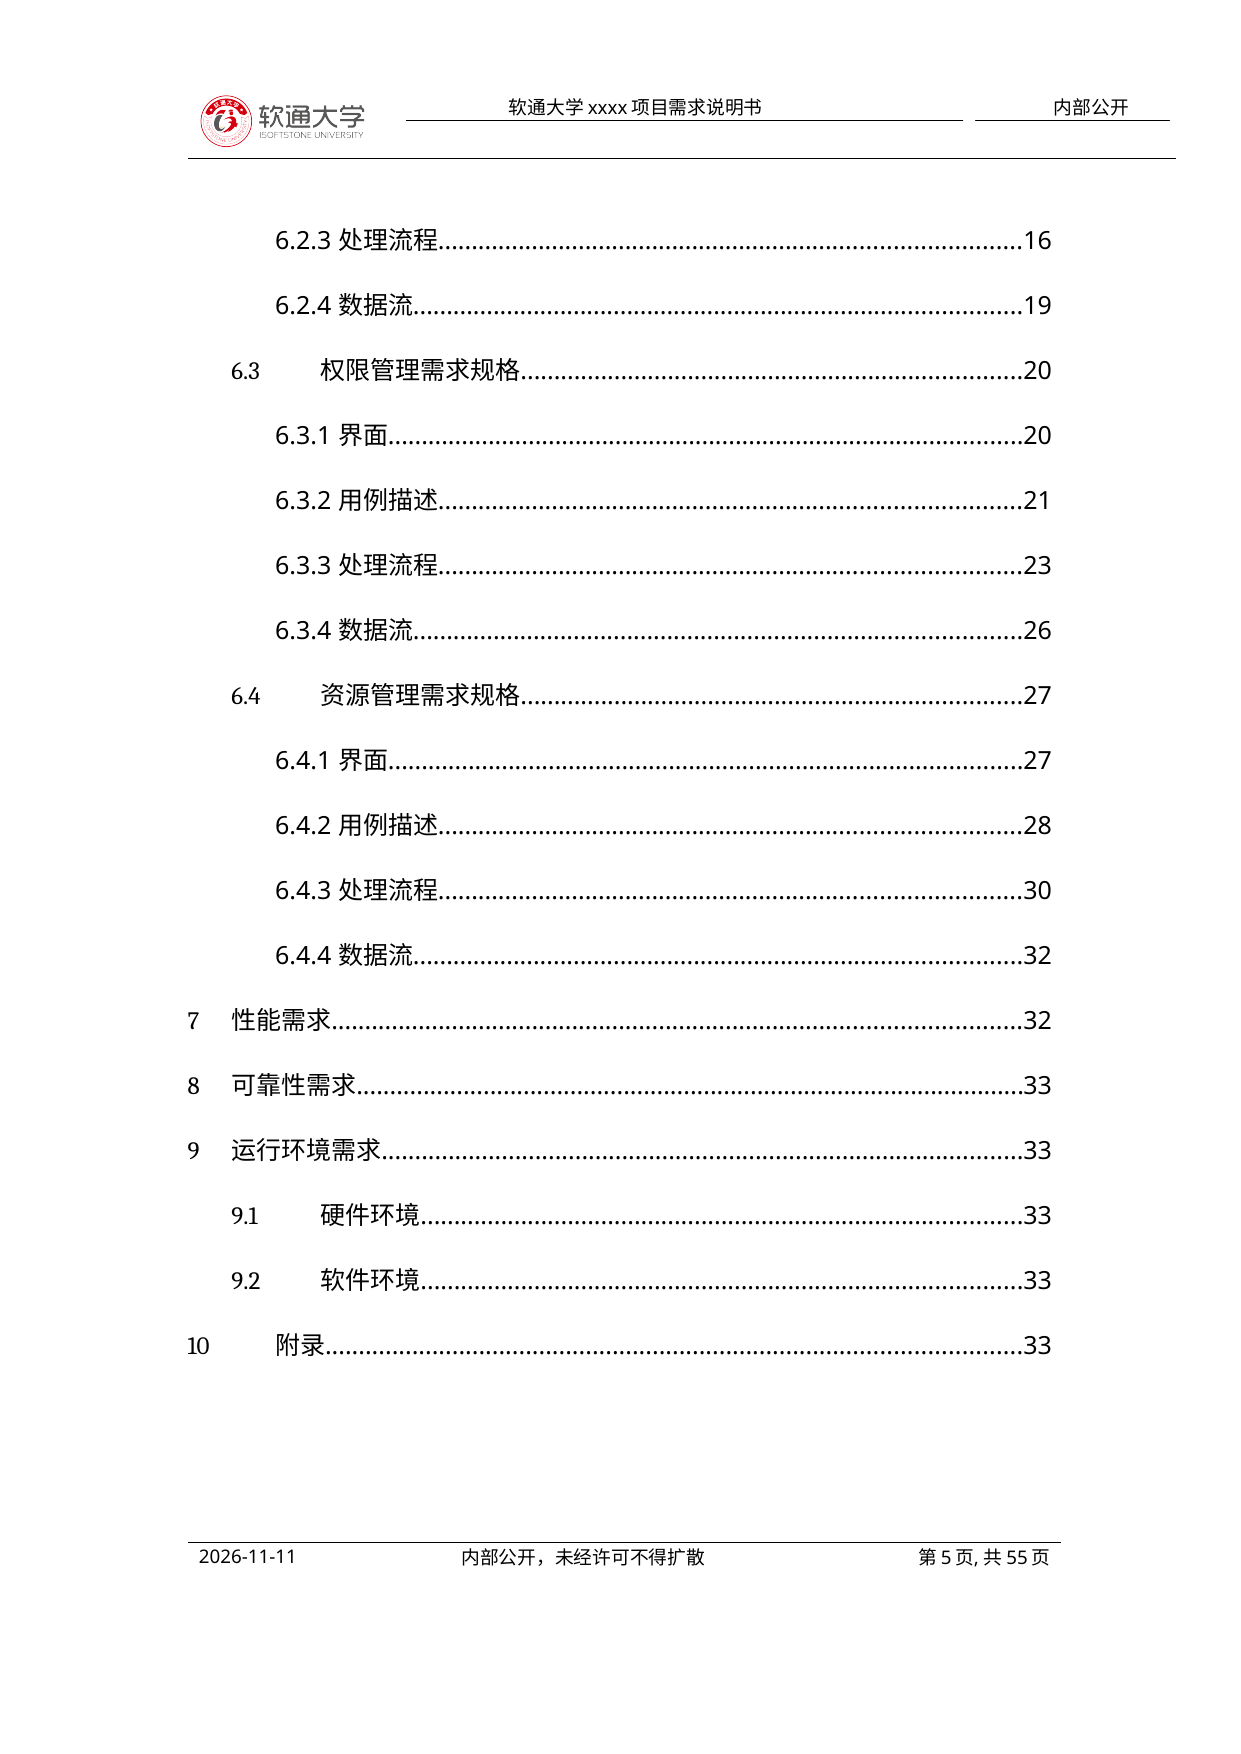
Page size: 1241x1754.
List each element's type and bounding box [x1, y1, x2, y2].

picture [193, 88, 371, 150]
